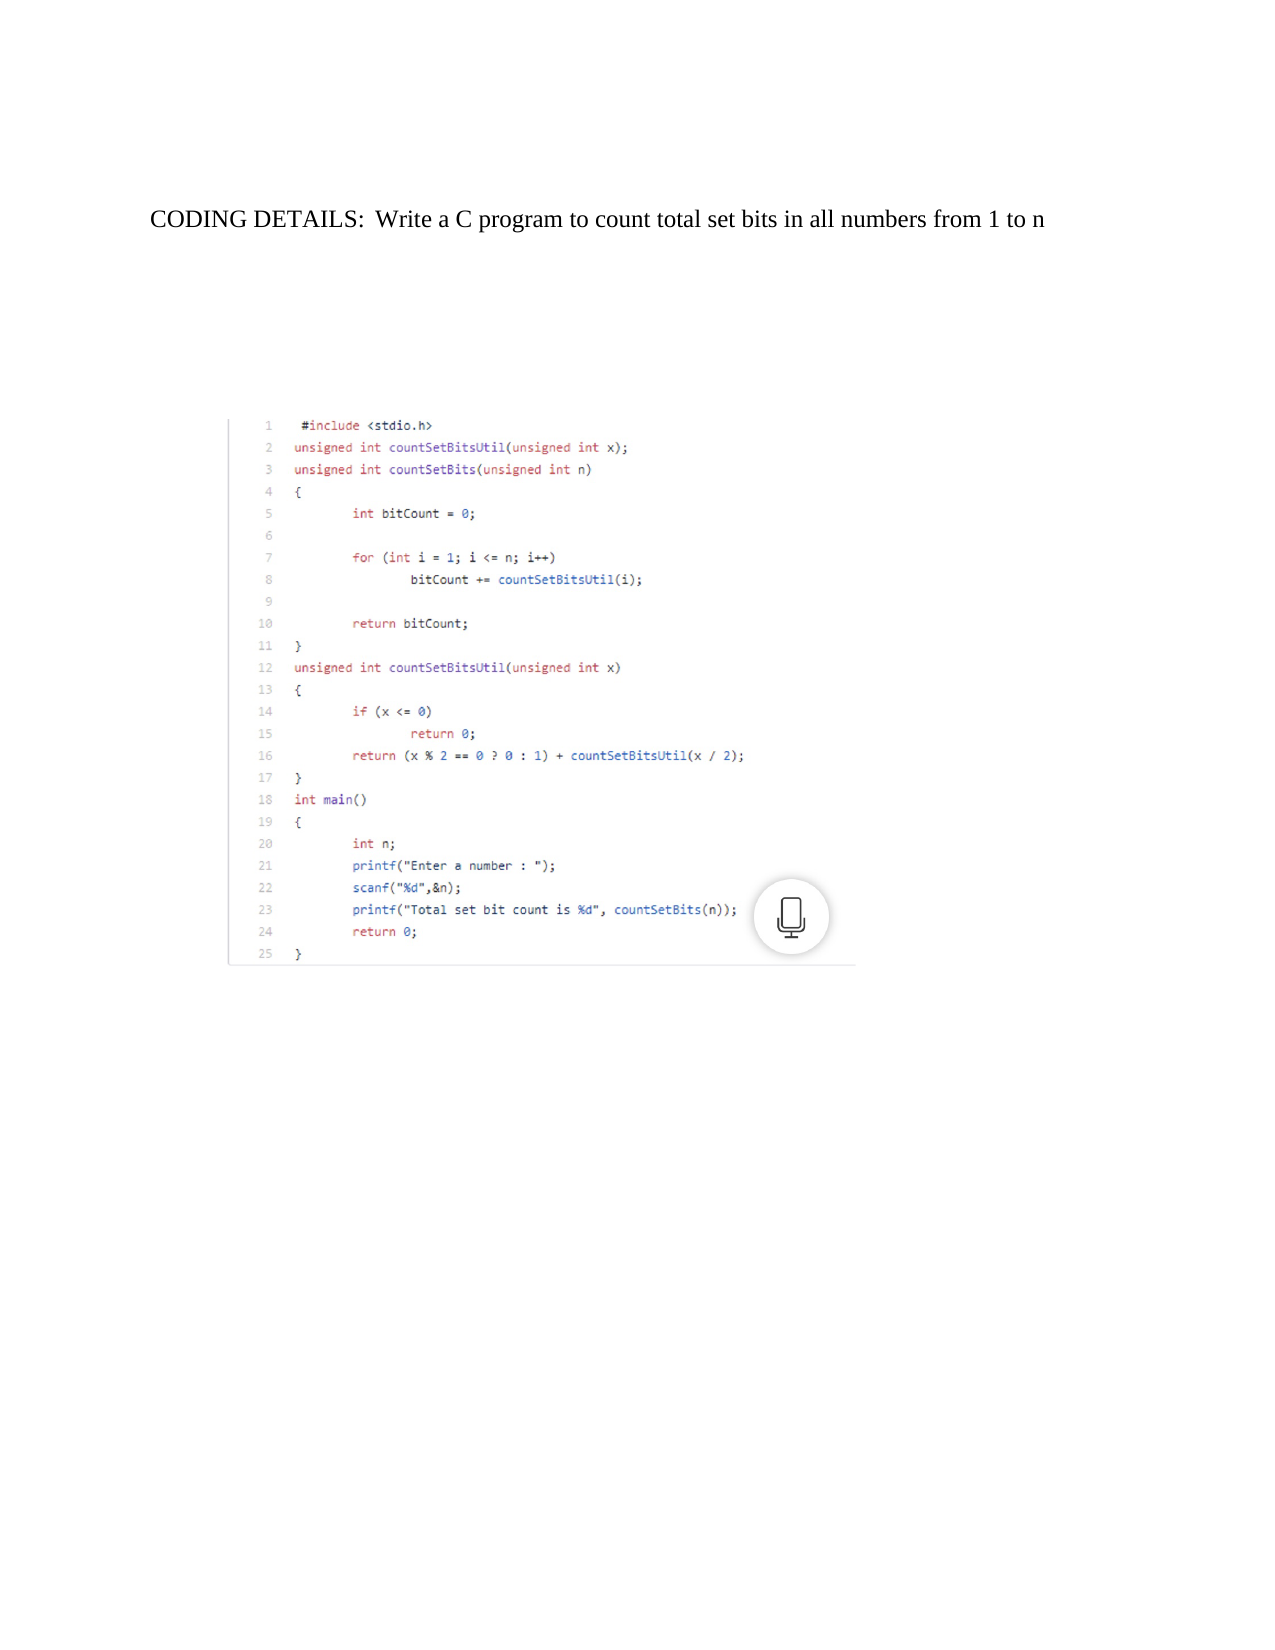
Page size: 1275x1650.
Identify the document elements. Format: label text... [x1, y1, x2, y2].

text CODING DETAILS: Write a C program to count total set bits in all numbers from 1 to n [150, 204, 1125, 233]
picture [150, 419, 856, 967]
